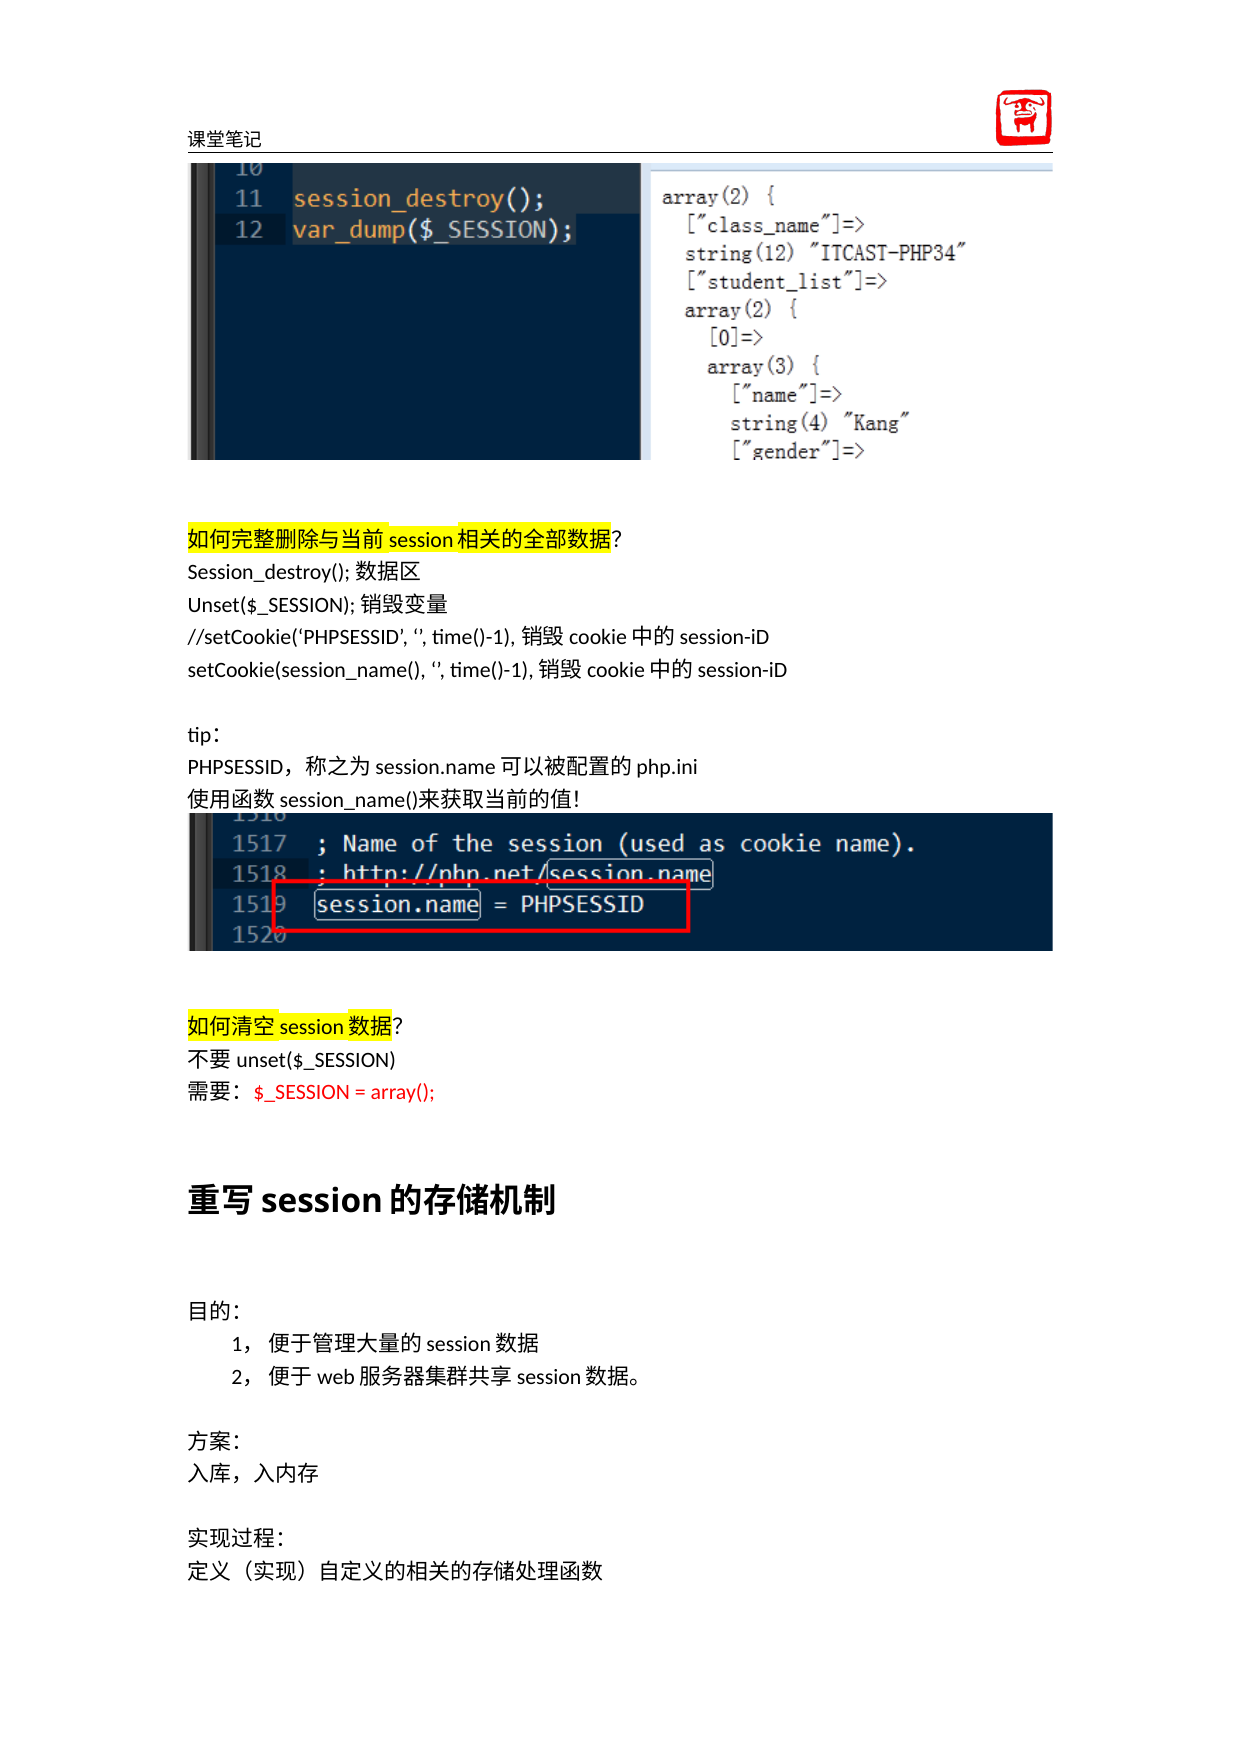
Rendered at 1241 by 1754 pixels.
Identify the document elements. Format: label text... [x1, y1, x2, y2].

text //setCookie(‘PHPSESSID’, ‘’, time()-1), 销毁cookie中的session-iD [187, 619, 1053, 651]
list 便于管理大量的session数据 [231, 1326, 1053, 1358]
text 不要 unset($_SESSION) [187, 1041, 1053, 1074]
text Unset($_SESSION); 销毁变量 [187, 586, 1053, 619]
text setCookie(session_name(), ‘’, time()-1), 销毁cookie中的session-iD [187, 651, 1053, 684]
text 如何完整删除与当前session相关的全部数据？ [187, 521, 1053, 554]
subtitle 重写session的存储机制 [187, 1166, 1053, 1231]
text 需要：$_SESSION = array(); [187, 1074, 1053, 1106]
text tip： [187, 716, 1053, 749]
text 入库，入内存 [187, 1456, 1053, 1488]
text 使用函数session_name()来获取当前的值！ [187, 781, 1053, 813]
text 定义（实现）自定义的相关的存储处理函数 [187, 1553, 1053, 1586]
text 如何清空session数据？ [392, 1009, 1053, 1041]
text 实现过程： [187, 1521, 1053, 1553]
picture [187, 163, 1053, 460]
picture [994, 88, 1053, 147]
text PHPSESSID，称之为session.name 可以被配置的php.ini [187, 749, 1053, 781]
text 目的： [187, 1293, 1053, 1326]
list 便于web服务器集群共享session数据。 [231, 1358, 1053, 1391]
picture [187, 813, 1053, 951]
text Session_destroy(); 数据区 [187, 554, 1053, 586]
text 方案： [187, 1423, 1053, 1456]
